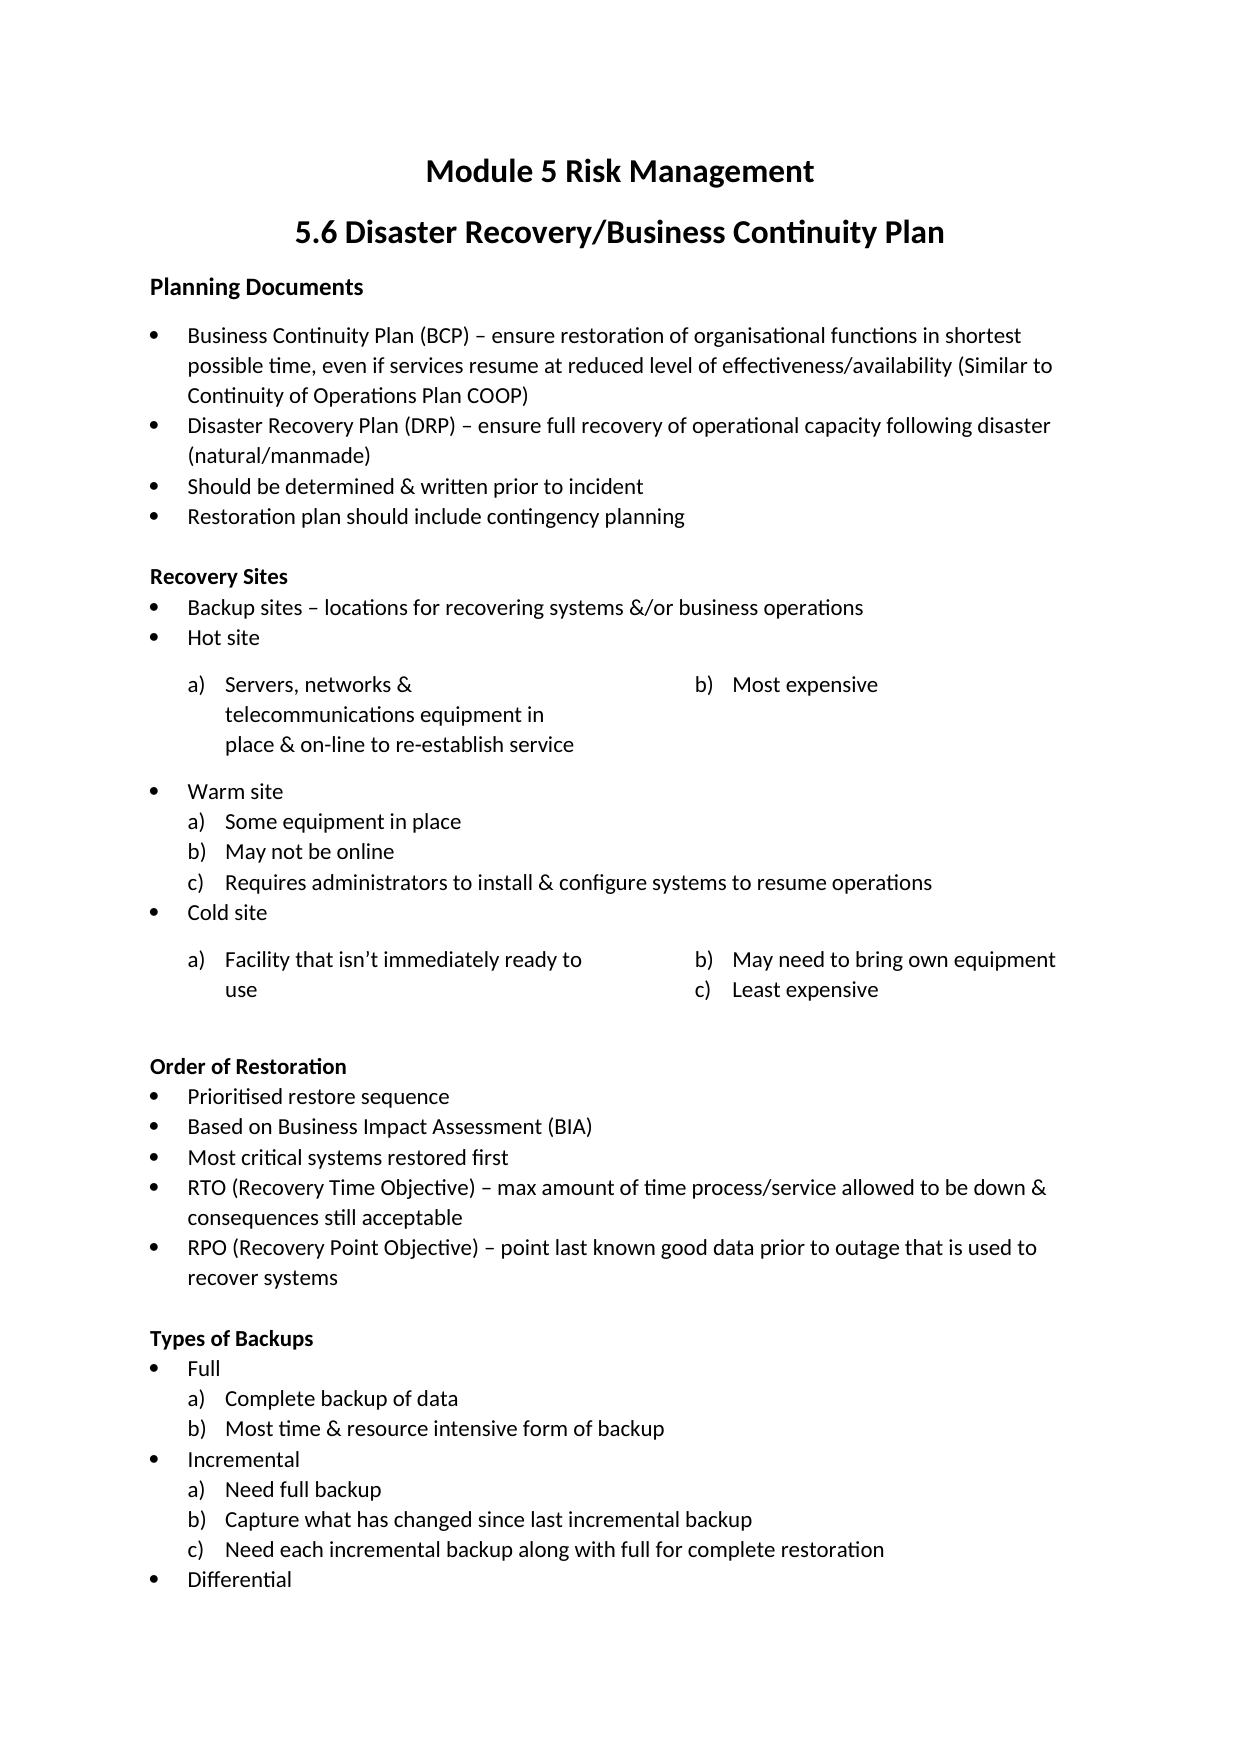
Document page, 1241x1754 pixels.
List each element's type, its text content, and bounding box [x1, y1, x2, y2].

list Disaster Recovery Plan (DRP) – ensure full recovery of operational capacity following disaster (natural/manmade) [150, 411, 1090, 470]
list Requires administrators to install & configure systems to resume operations [187, 868, 1090, 896]
list Should be determined & written prior to incident [150, 472, 1090, 500]
list Restoration plan should include contingency planning [150, 502, 1090, 530]
list Differential [150, 1566, 1090, 1594]
list Prioritised restore sequence [150, 1082, 1090, 1110]
list Based on Business Impact Assessment (BIA) [150, 1112, 1090, 1141]
list Complete backup of data [187, 1384, 1090, 1412]
list Facility that isn’t immediately ready to use [187, 945, 583, 1003]
list Backup sites – locations for recovering systems &/or business operations [150, 593, 1090, 621]
list Cold site [150, 898, 1090, 926]
list May need to bring own equipment [694, 945, 1090, 973]
list Business Continuity Plan (BCP) – ensure restoration of organisational functions in shortest possible time, even if services resume at reduced level of effectiveness/availability (Similar to Continuity of Operations Plan COOP) [150, 321, 1090, 409]
list Incremental [150, 1445, 1090, 1473]
list Most expensive [694, 670, 1090, 698]
list Order of Restoration [150, 1052, 1090, 1080]
list Types of Backups [150, 1324, 1090, 1352]
list RTO (Recovery Time Objective) – max amount of time process/service allowed to be down & consequences still acceptable [150, 1173, 1090, 1231]
text 5.6 Disaster Recovery/Business Continuity Plan [150, 211, 1090, 251]
list Need full backup [187, 1475, 1090, 1503]
list Capture what has changed since last incremental backup [187, 1505, 1090, 1533]
list Hot site [150, 623, 1090, 651]
list RPO (Recovery Point Objective) – point last known good data prior to outage that is used to recover systems [150, 1233, 1090, 1292]
list Need each incremental backup along with full for complete restoration [187, 1535, 1090, 1563]
list Most time & resource intensive form of backup [187, 1414, 1090, 1443]
list Recovery Sites [150, 562, 1090, 591]
list May not be online [187, 837, 1090, 866]
list Most critical systems restored first [150, 1143, 1090, 1171]
list Servers, networks & telecommunications equipment in place & on-line to re-establish service [187, 670, 583, 758]
list Least expensive [694, 975, 1090, 1003]
list Warm site [150, 777, 1090, 805]
list Full [150, 1354, 1090, 1382]
text Planning Documents [150, 271, 1090, 302]
text Module 5 Risk Management [150, 150, 1090, 191]
list Some equipment in place [187, 807, 1090, 835]
